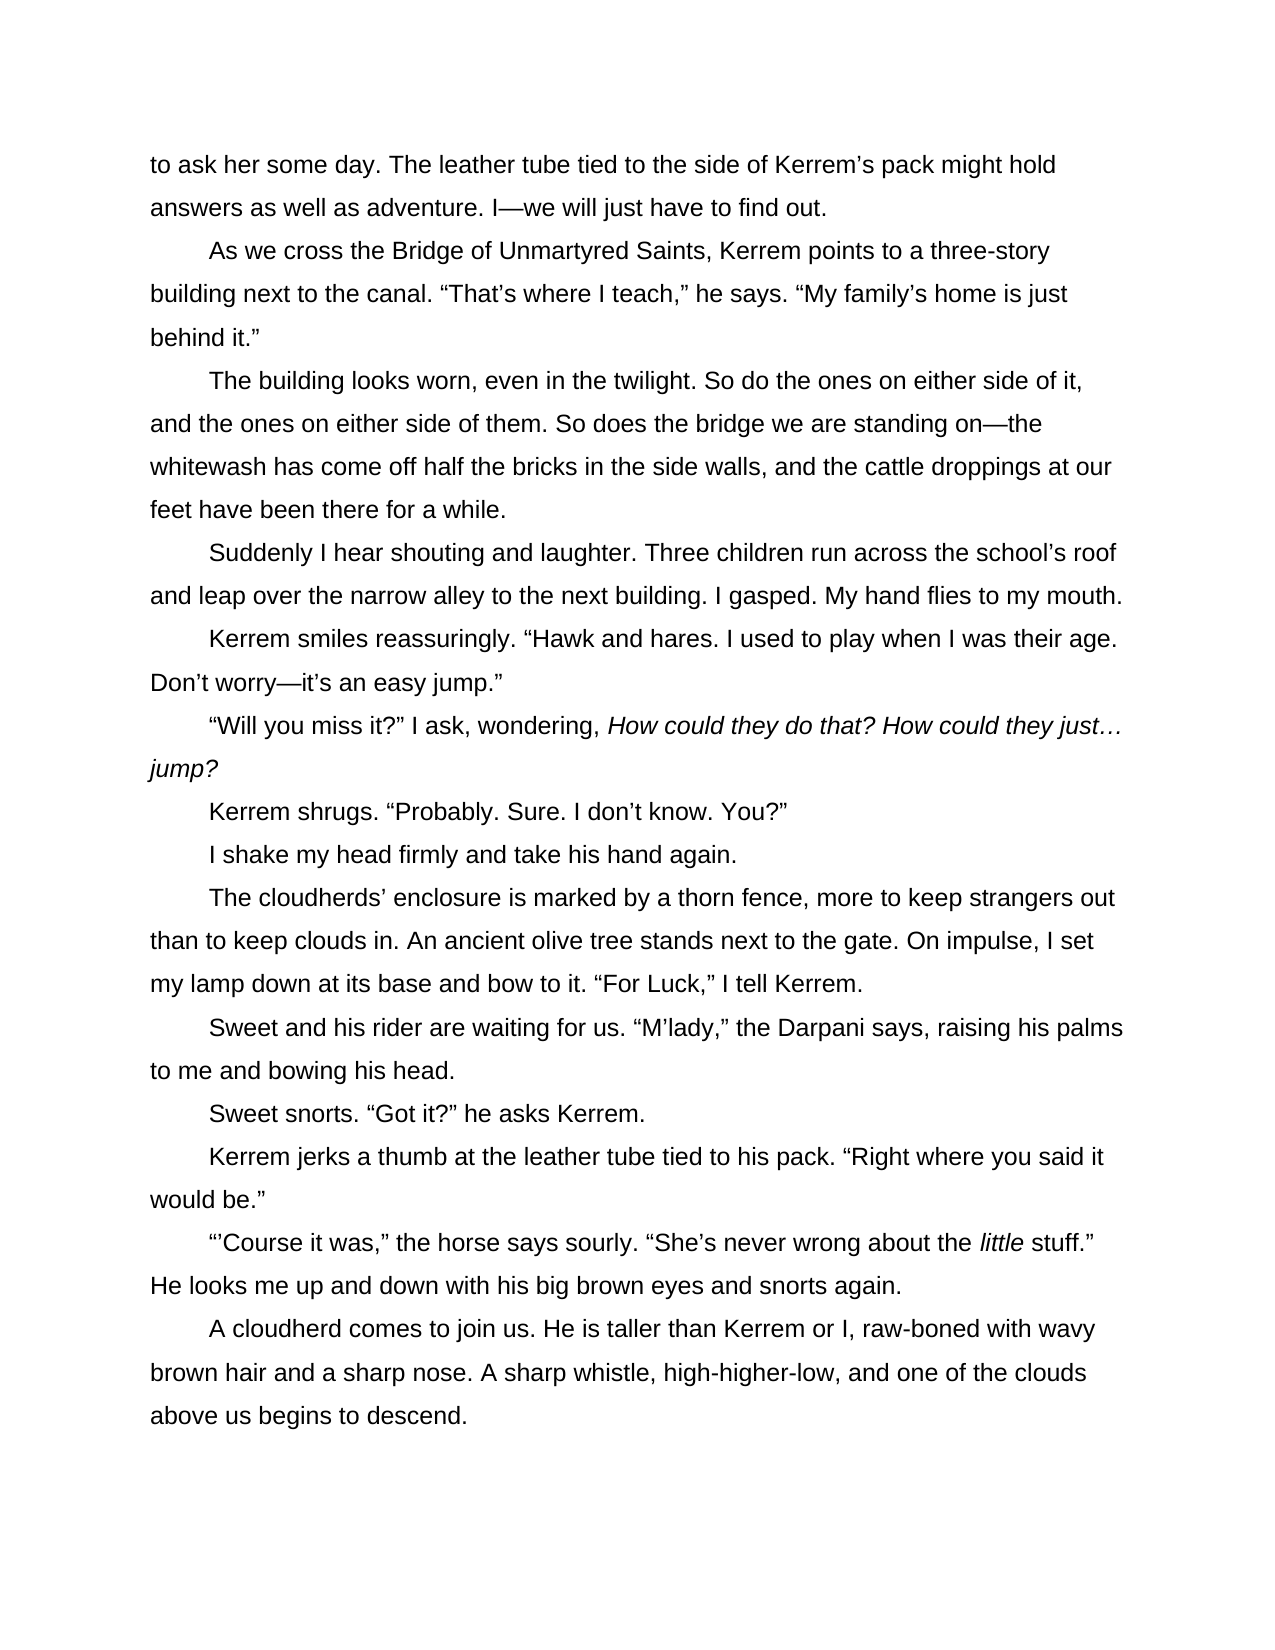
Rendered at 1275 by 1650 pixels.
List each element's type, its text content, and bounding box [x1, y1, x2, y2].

text Kerrem jerks a thumb at the leather tube tied to his pack. “Right where you said it would be.” [150, 1142, 1125, 1214]
text I shake my head firmly and take his hand again. [150, 840, 1125, 869]
text Kerrem shrugs. “Probably. Sure. I don’t know. You?” [150, 797, 1125, 826]
text Sweet snorts. “Got it?” he asks Kerrem. [150, 1099, 1125, 1127]
text Kerrem smiles reassuringly. “Hawk and hares. I used to play when I was their age. Don’t worry—it’s an easy jump.” [150, 624, 1125, 696]
text Sweet and his rider are waiting for us. “M’lady,” the Darpani says, raising his palms to me and bowing his head. [150, 1012, 1125, 1084]
text The cloudherds’ enclosure is marked by a thorn fence, more to keep strangers out than to keep clouds in. An ancient olive tree stands next to the gate. On impulse, I set my lamp down at its base and bow to it. “For Luck,” I tell Kerrem. [150, 883, 1125, 998]
text As we cross the Bridge of Unmartyred Saints, Kerrem points to a three-story building next to the canal. “That’s where I teach,” he says. “My family’s home is just behind it.” [150, 236, 1125, 351]
text “’Course it was,” the horse says sourly. “She’s never wrong about the little stuff.” He looks me up and down with his big brown eyes and snorts again. [150, 1228, 1125, 1300]
text The building looks worn, even in the twilight. So do the ones on either side of it, and the ones on either side of them. So does the bridge we are standing on—the whitewash has come off half the bricks in the side walls, and the cattle droppings at our feet have been there for a while. [150, 366, 1125, 524]
text Suddenly I hear shouting and laughter. Three children run across the school’s roof and leap over the narrow alley to the next building. I gasped. My hand flies to my mouth. [150, 538, 1125, 610]
text A cloudherd comes to join us. He is taller than Kerrem or I, raw-boned with wavy brown hair and a sharp nose. A sharp whistle, high-higher-low, and one of the clouds above us begins to descend. [150, 1314, 1125, 1429]
text “Will you miss it?” I ask, wondering, How could they do that? How could they just…jump? [150, 711, 1125, 782]
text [150, 150, 1125, 222]
